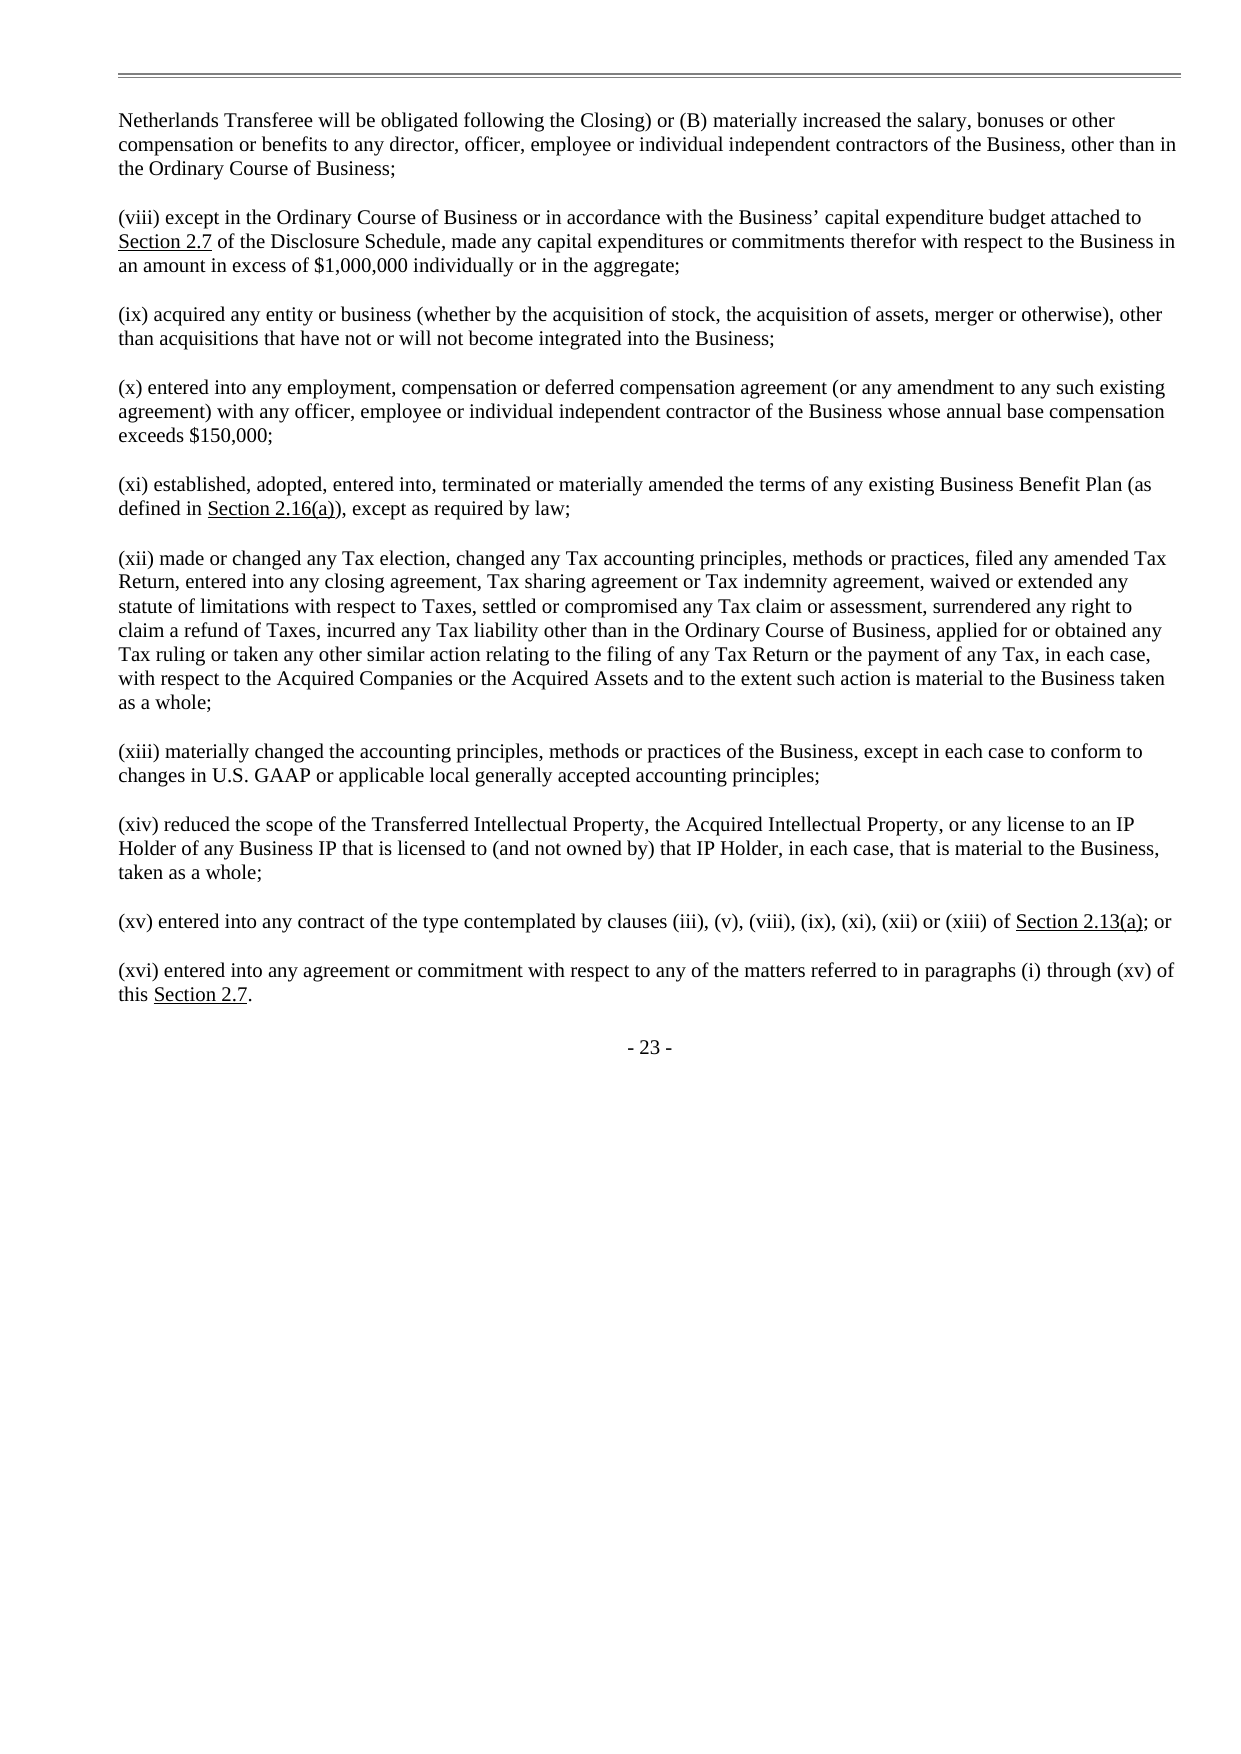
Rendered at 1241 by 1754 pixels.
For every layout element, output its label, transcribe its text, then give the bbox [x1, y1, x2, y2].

text (xiii) materially changed the accounting principles, methods or practices of the Business, except in each case to conform to changes in U.S. GAAP or applicable local generally accepted accounting principles; [118, 739, 1181, 787]
text (xvi) entered into any agreement or commitment with respect to any of the matters referred to in paragraphs (i) through (xv) of this Section 2.7. [118, 958, 1181, 1006]
text - 23 - [118, 1035, 1181, 1059]
text (xiv) reduced the scope of the Transferred Intellectual Property, the Acquired Intellectual Property, or any license to an IP Holder of any Business IP that is licensed to (and not owned by) that IP Holder, in each case, that is material to the Business, taken as a whole; [118, 812, 1181, 884]
text (xi) established, adopted, entered into, terminated or materially amended the terms of any existing Business Benefit Plan (as defined in Section 2.16(a)), except as required by law; [118, 472, 1181, 520]
text Netherlands Transferee will be obligated following the Closing) or (B) materially increased the salary, bonuses or other compensation or benefits to any director, officer, employee or individual independent contractors of the Business, other than in the Ordinary Course of Business; [118, 108, 1181, 180]
text (ix) acquired any entity or business (whether by the acquisition of stock, the acquisition of assets, merger or otherwise), other than acquisitions that have not or will not become integrated into the Business; [118, 302, 1181, 350]
text (viii) except in the Ordinary Course of Business or in accordance with the Business’ capital expenditure budget attached to Section 2.7 of the Disclosure Schedule, made any capital expenditures or commitments therefor with respect to the Business in an amount in excess of $1,000,000 individually or in the aggregate; [118, 205, 1181, 277]
text (xv) entered into any contract of the type contemplated by clauses (iii), (v), (viii), (ix), (xi), (xii) or (xiii) of Section 2.13(a); or [118, 909, 1181, 933]
text (x) entered into any employment, compensation or deferred compensation agreement (or any amendment to any such existing agreement) with any officer, employee or individual independent contractor of the Business whose annual base compensation exceeds $150,000; [118, 375, 1181, 447]
text (xii) made or changed any Tax election, changed any Tax accounting principles, methods or practices, filed any amended Tax Return, entered into any closing agreement, Tax sharing agreement or Tax indemnity agreement, waived or extended any statute of limitations with respect to Taxes, settled or compromised any Tax claim or assessment, surrendered any right to claim a refund of Taxes, incurred any Tax liability other than in the Ordinary Course of Business, applied for or obtained any Tax ruling or taken any other similar action relating to the filing of any Tax Return or the payment of any Tax, in each case, with respect to the Acquired Companies or the Acquired Assets and to the extent such action is material to the Business taken as a whole; [118, 545, 1181, 714]
